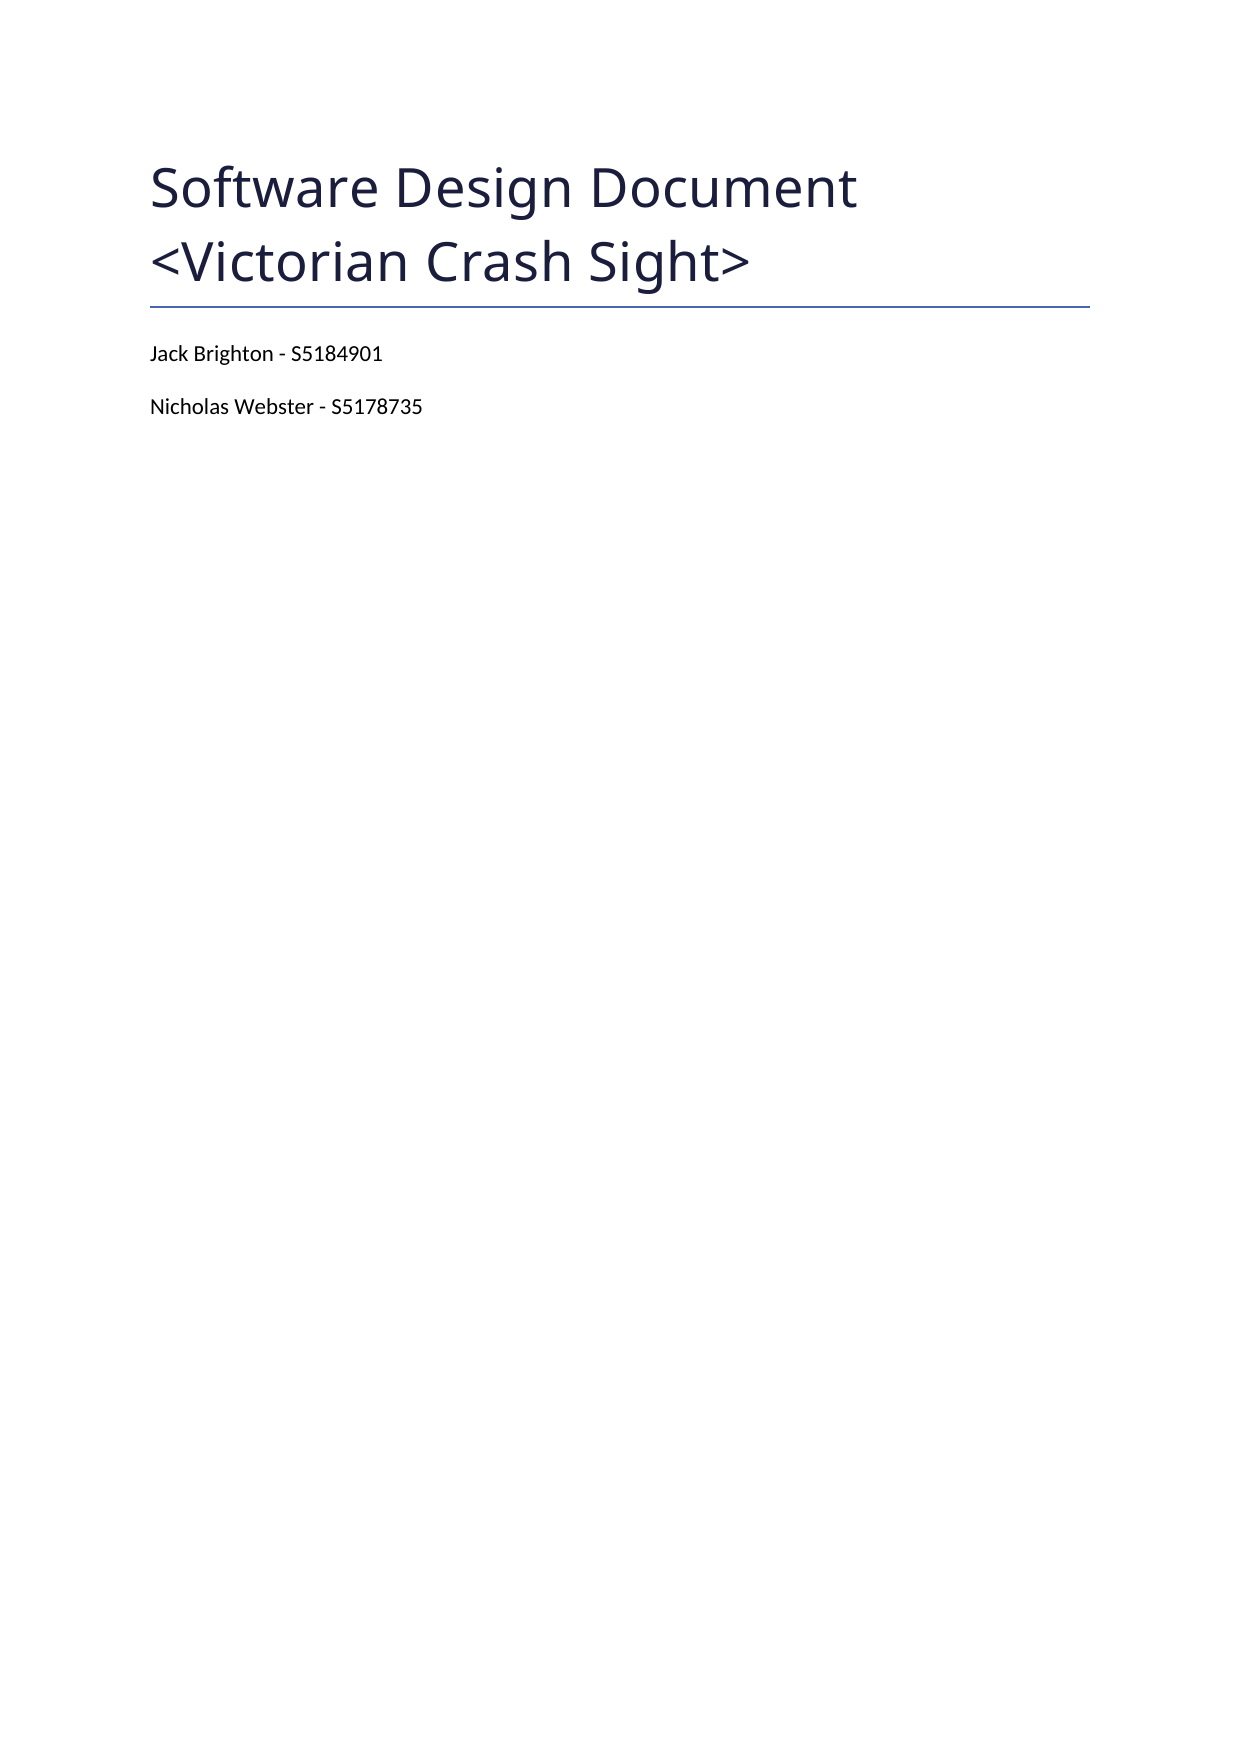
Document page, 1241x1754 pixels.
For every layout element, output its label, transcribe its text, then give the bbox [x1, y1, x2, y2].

text Nicholas Webster - S5178735 [150, 392, 1090, 420]
text Jack Brighton - S5184901 [150, 339, 1090, 367]
title <Victorian Crash Sight> [150, 224, 1090, 306]
title Software Design Document [150, 150, 1090, 224]
